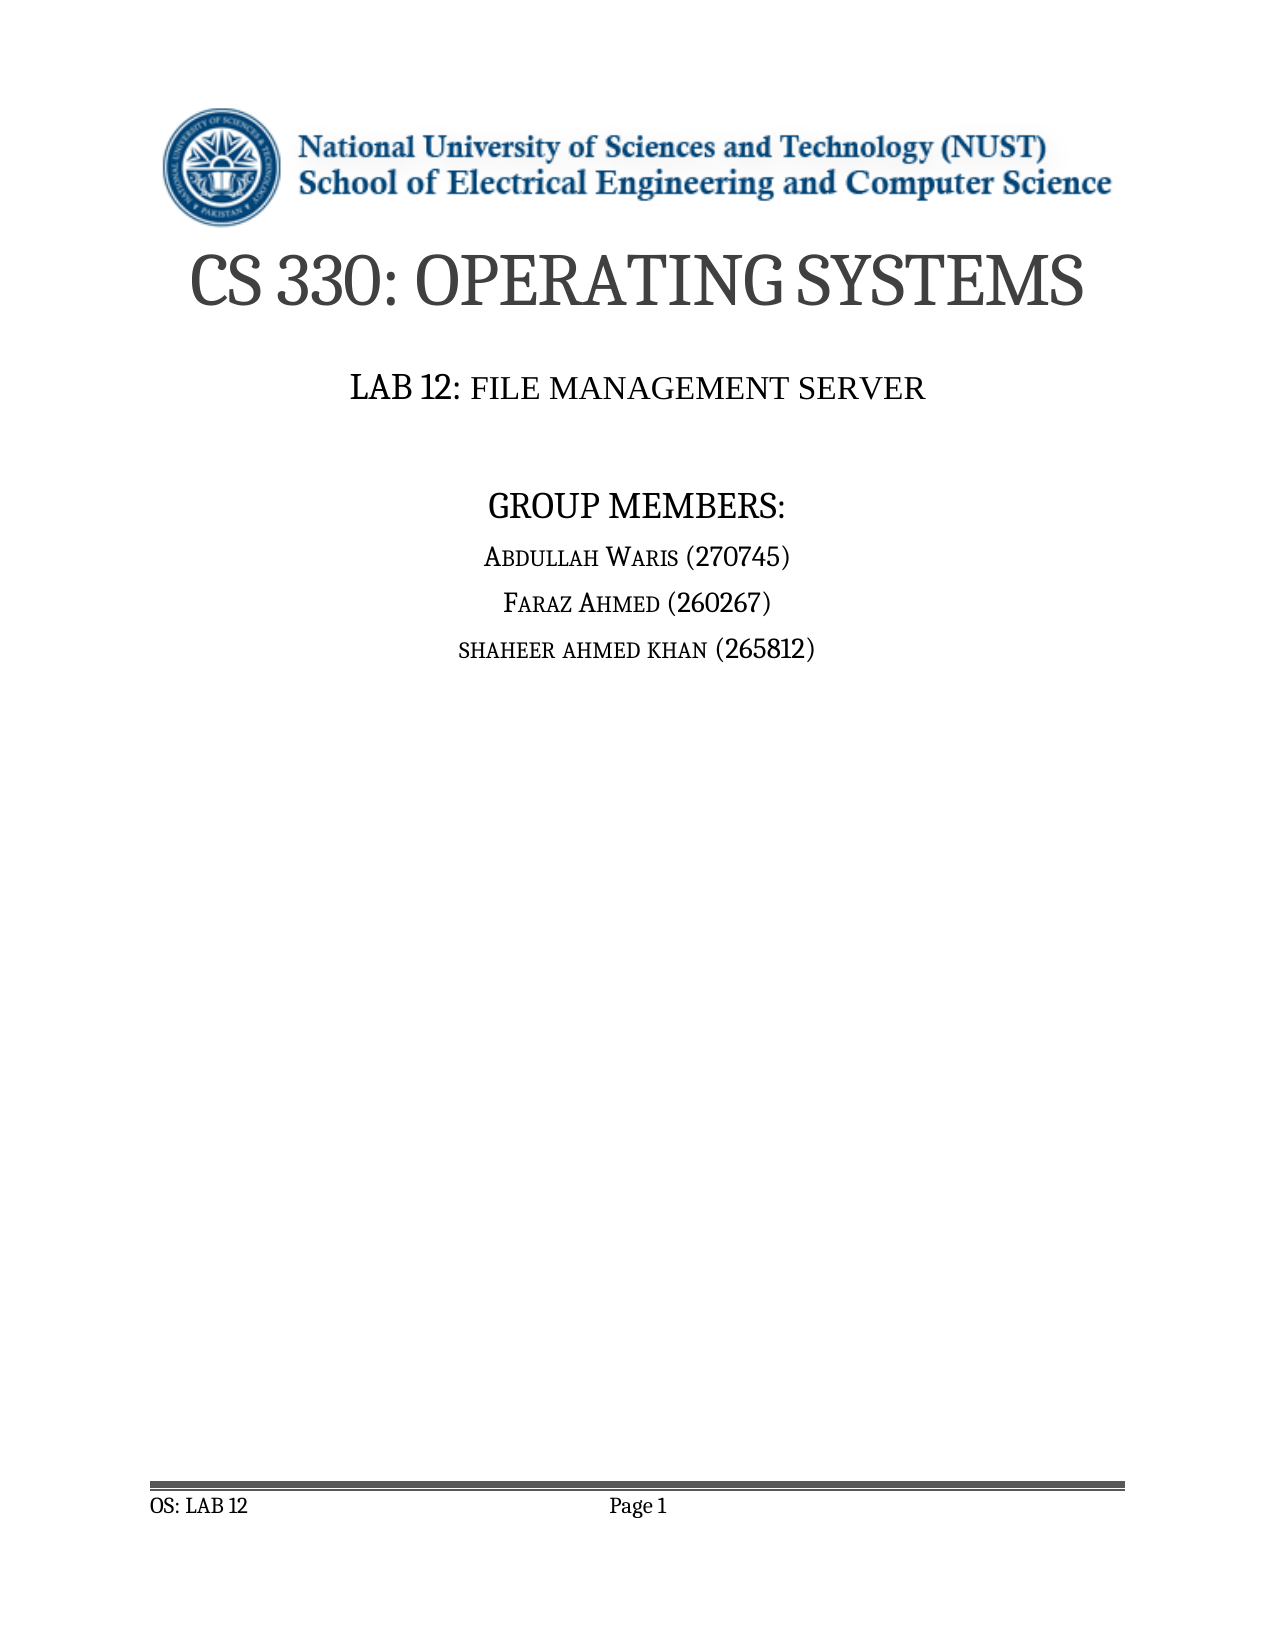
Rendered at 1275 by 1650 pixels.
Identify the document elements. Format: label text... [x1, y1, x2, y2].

subtitle group members: [150, 484, 1125, 528]
subtitle Abdullah Waris (270745) [150, 540, 1125, 574]
picture [150, 103, 1125, 238]
subtitle lab 12: FILE Management Server [150, 365, 1125, 408]
subtitle shaheer ahmed khan (265812) [150, 632, 1125, 666]
subtitle Faraz Ahmed (260267) [150, 586, 1125, 620]
title CS 330: Operating systems [150, 238, 1125, 324]
